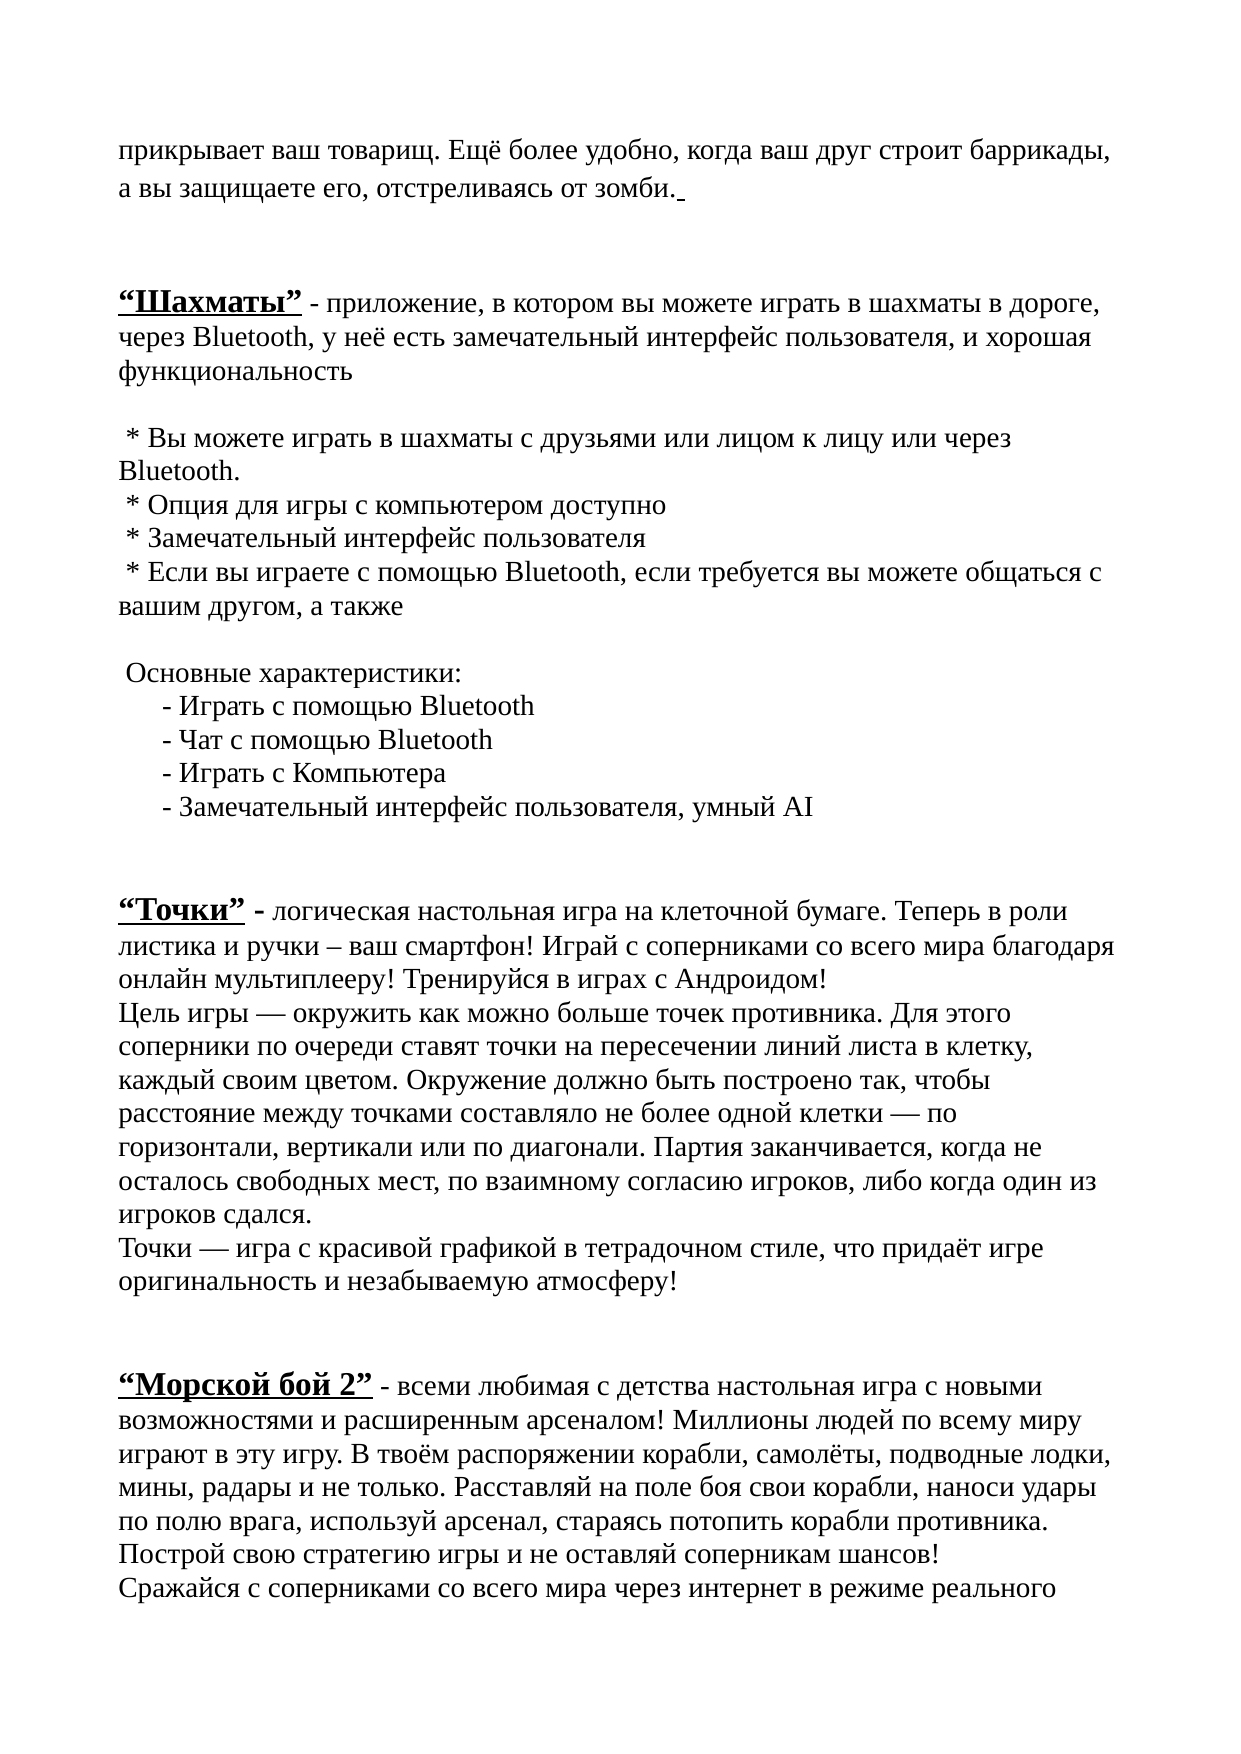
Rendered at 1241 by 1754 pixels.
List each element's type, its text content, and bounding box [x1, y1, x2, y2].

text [118, 1570, 1122, 1603]
text “Точки” - логическая настольная игра на клеточной бумаге. Теперь в роли листика и ручки – ваш смартфон! Играй с соперниками со всего мира благодаря онлайн мультиплееру! Тренируйся в играх с Андроидом! Цель игры — окружить как можно больше точек противника. Для этого соперники по очереди ставят точки на пересечении линий листа в клетку, каждый своим цветом. Окружение должно быть построено так, чтобы расстояние между точками составляло не более одной клетки — по горизонтали, вертикали или по диагонали. Партия заканчивается, когда не осталось свободных мест, по взаимному согласию игроков, либо когда один из игроков сдался. Точки — игра с красивой графикой в тетрадочном стиле, что придаёт игре оригинальность и незабываемую атмосферу! [118, 889, 1122, 1297]
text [118, 132, 1122, 204]
text “Шахматы” - приложение, в котором вы можете играть в шахматы в дороге, через Bluetooth, у неё есть замечательный интерфейс пользователя, и хорошая функциональность * Вы можете играть в шахматы с друзьями или лицом к лицу или через Bluetooth. * Опция для игры с компьютером доступно * Замечательный интерфейс пользователя * Если вы играете с помощью Bluetooth, если требуется вы можете общаться с вашим другом, а также Основные характеристики: - Играть с помощью Bluetooth - Чат с помощью Bluetooth - Играть с Компьютера - Замечательный интерфейс пользователя, умный AI [118, 281, 1122, 822]
text “Морской бой 2” - всеми любимая с детства настольная игра с новыми возможностями и расширенным арсеналом! Миллионы людей по всему миру играют в эту игру. В твоём распоряжении корабли, самолёты, подводные лодки, мины, радары и не только. Расставляй на поле боя свои корабли, наноси удары по полю врага, используй арсенал, стараясь потопить корабли противника. Построй свою стратегию игры и не оставляй соперникам шансов! [118, 1364, 1122, 1570]
